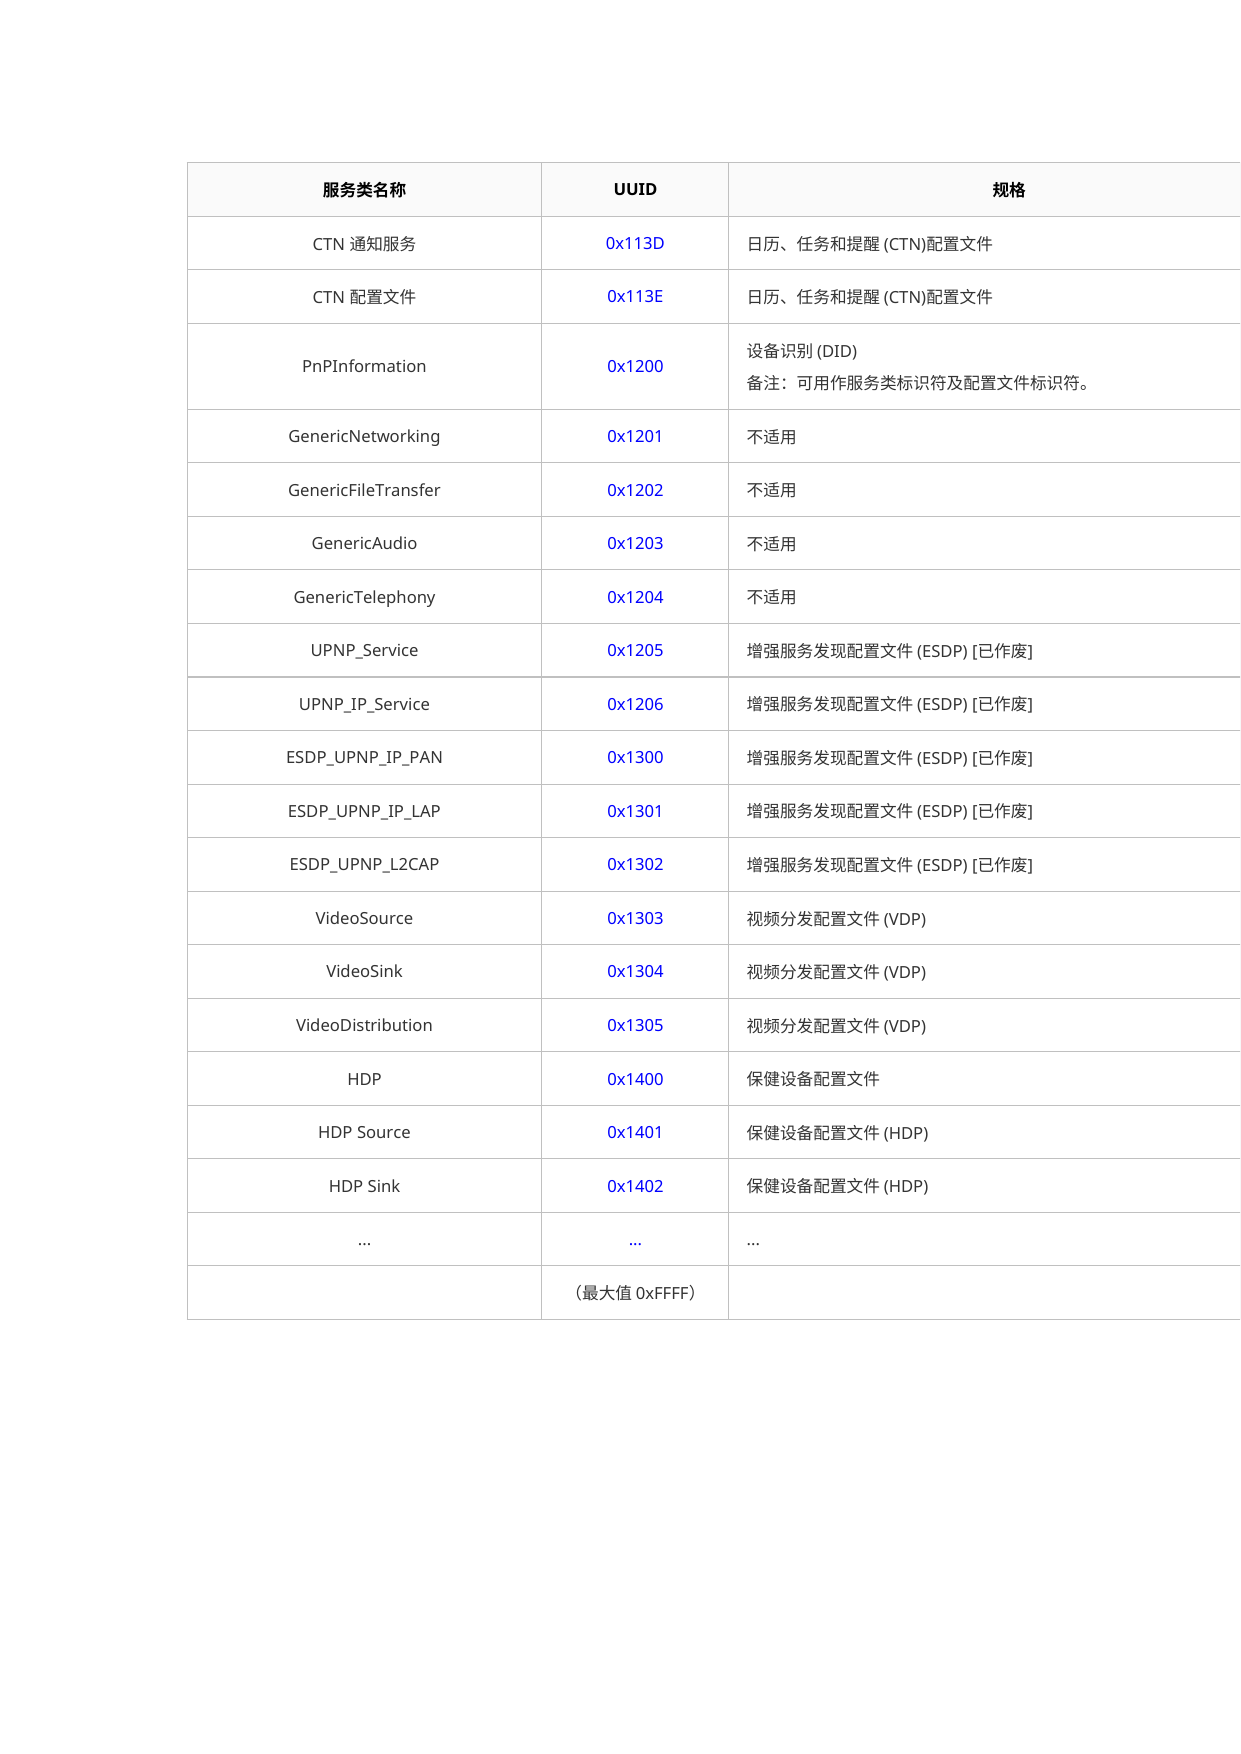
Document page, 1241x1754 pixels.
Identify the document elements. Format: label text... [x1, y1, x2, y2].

table_cell 0x1202 [542, 463, 728, 516]
table_cell ​0x113D [542, 217, 728, 269]
table_cell ESDP_UPNP_L2CAP [188, 838, 541, 891]
table_cell 增强服务发现配置文件 (ESDP) [已作废] [729, 678, 1240, 730]
table_cell ​CTN 配置文件 [188, 270, 541, 323]
table_cell ​0x113E [542, 270, 728, 323]
table_cell 不适用 [729, 463, 1240, 516]
table_cell 0x1302 [542, 838, 728, 891]
table_cell 0x1400 [542, 1052, 728, 1105]
table_cell 0x1300 [542, 731, 728, 783]
table_cell 0x1401 [542, 1106, 728, 1158]
table_cell （最大值 0xFFFF） [542, 1266, 728, 1319]
table_cell 保健设备配置文件 (HDP) [729, 1106, 1240, 1158]
table_cell 0x1200 [542, 324, 728, 409]
table_cell GenericNetworking [188, 410, 541, 462]
table_cell ESDP_UPNP_IP_LAP [188, 785, 541, 837]
table_cell 保健设备配置文件 (HDP) [729, 1159, 1240, 1212]
table_cell ​​日历、任务和提醒 (CTN)配置文件 [729, 217, 1240, 269]
table_cell 不适用 [729, 570, 1240, 623]
table_cell VideoSource [188, 892, 541, 944]
table_header UUID [542, 163, 728, 216]
table_cell UPNP_IP_Service [188, 678, 541, 730]
table_cell 增强服务发现配置文件 (ESDP) [已作废] [729, 731, 1240, 783]
table_cell VideoSink [188, 945, 541, 998]
table_cell 0x1402 [542, 1159, 728, 1212]
table_cell HDP Source [188, 1106, 541, 1158]
table_cell 视频分发配置文件 (VDP) [729, 999, 1240, 1051]
table_cell 0x1305 [542, 999, 728, 1051]
table_cell ... [729, 1213, 1240, 1265]
table_cell 保健设备配置文件 [729, 1052, 1240, 1105]
table_header 服务类名称 [188, 163, 541, 216]
table_cell 0x1205 [542, 624, 728, 676]
table_cell GenericAudio [188, 517, 541, 569]
table_cell 0x1303 [542, 892, 728, 944]
table_header 规格 [729, 163, 1240, 216]
table_cell ... [542, 1213, 728, 1265]
table_cell 0x1203 [542, 517, 728, 569]
table_cell VideoDistribution [188, 999, 541, 1051]
table_cell 0x1204 [542, 570, 728, 623]
table_cell HDP Sink [188, 1159, 541, 1212]
table_cell ESDP_UPNP_IP_PAN [188, 731, 541, 783]
table_cell 0x1206 [542, 678, 728, 730]
table_cell 增强服务发现配置文件 (ESDP) [已作废] [729, 624, 1240, 676]
table_cell 不适用 [729, 517, 1240, 569]
table_cell 增强服务发现配置文件 (ESDP) [已作废] [729, 785, 1240, 837]
table_cell GenericTelephony [188, 570, 541, 623]
table_cell HDP [188, 1052, 541, 1105]
table_cell 0x1301 [542, 785, 728, 837]
table_cell ​CTN 通知服务​ [188, 217, 541, 269]
table_cell 视频分发配置文件 (VDP) [729, 892, 1240, 944]
table_cell 增强服务发现配置文件 (ESDP) [已作废] [729, 838, 1240, 891]
table_cell [188, 1266, 541, 1319]
table_cell 0x1201 [542, 410, 728, 462]
table_cell GenericFileTransfer [188, 463, 541, 516]
table_cell ... [188, 1213, 541, 1265]
table_cell 不适用 [729, 410, 1240, 462]
table_cell [729, 1266, 1240, 1319]
table_cell 0x1304 [542, 945, 728, 998]
table_cell 视频分发配置文件 (VDP) [729, 945, 1240, 998]
table_cell PnPInformation [188, 324, 541, 409]
table_cell UPNP_Service [188, 624, 541, 676]
table_cell 设备识别 (DID) 备注：可用作服务类标识符及配置文件标识符。 [729, 324, 1240, 409]
table_cell ​​日历、任务和提醒 (CTN)配置文件 [729, 270, 1240, 323]
